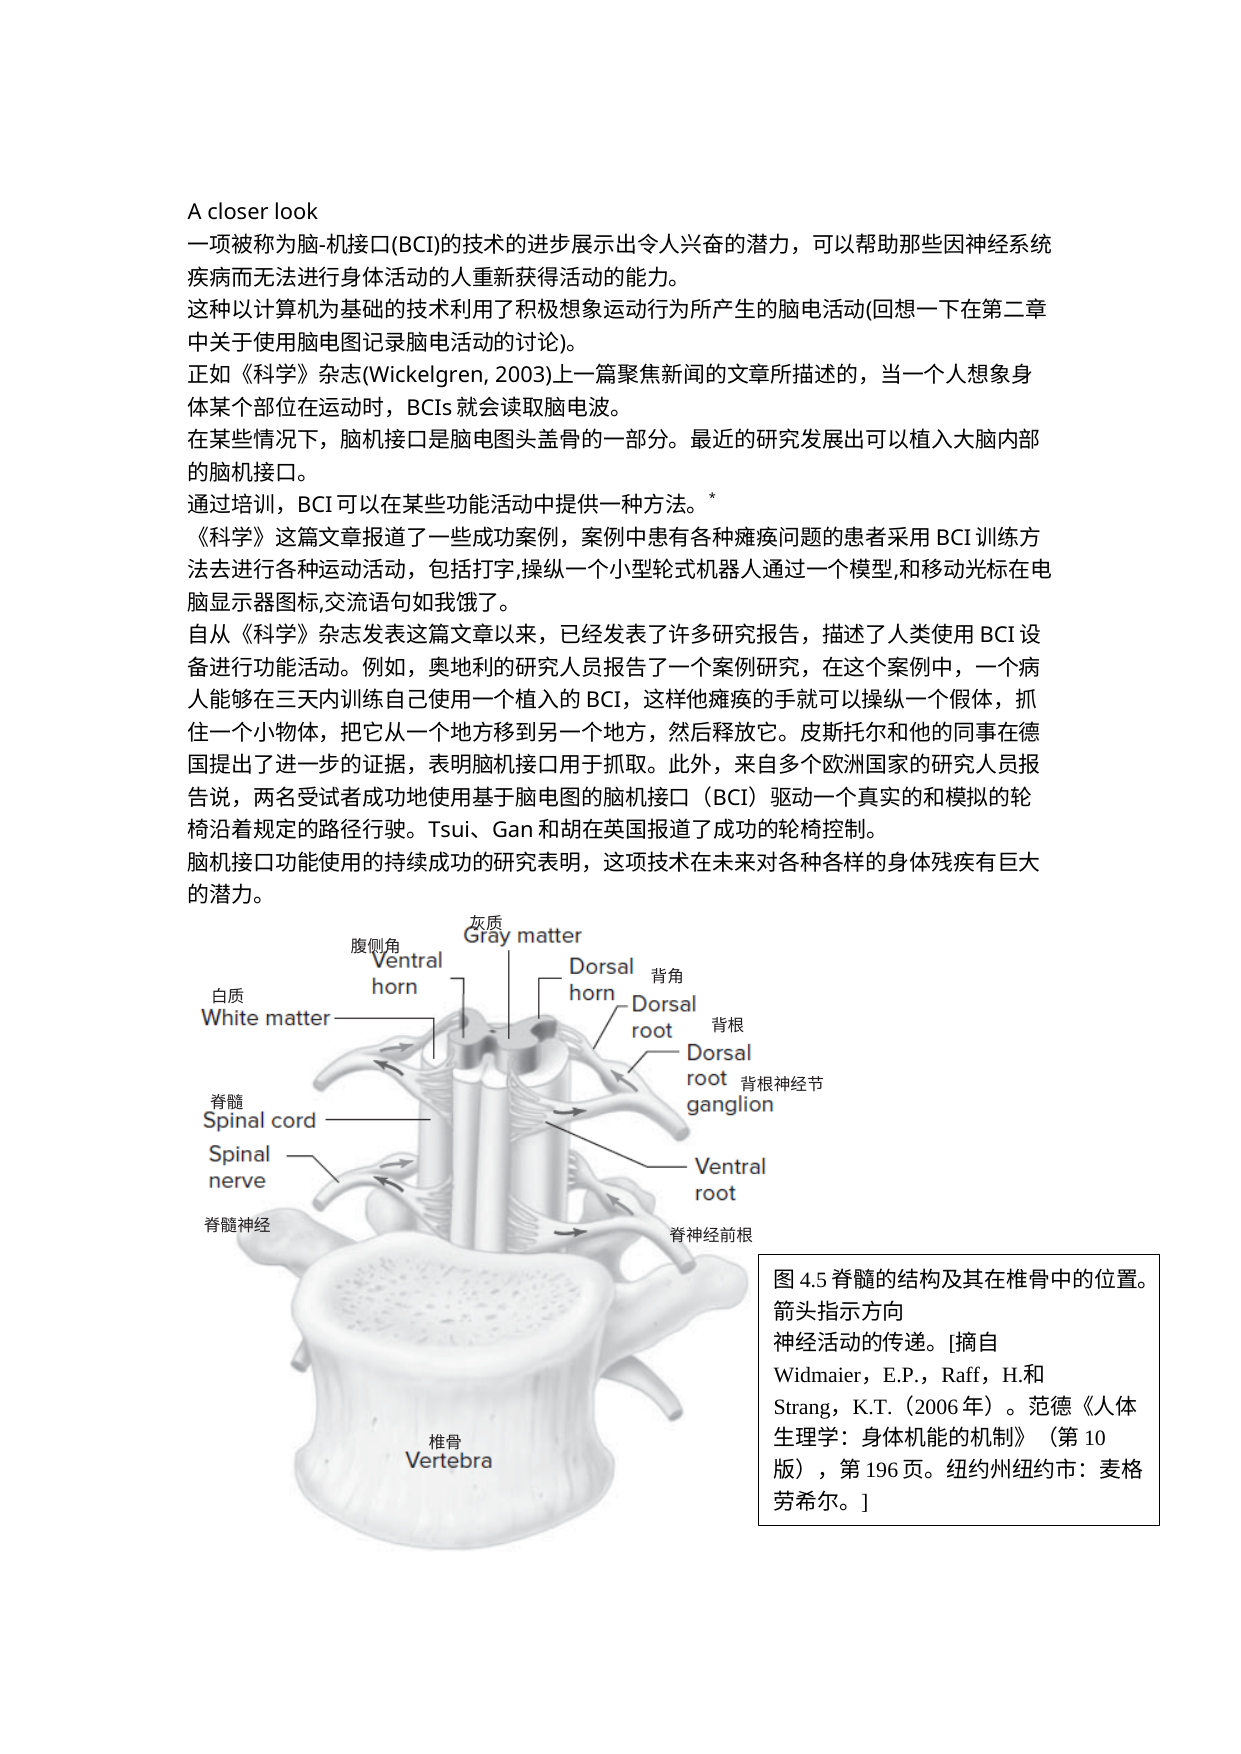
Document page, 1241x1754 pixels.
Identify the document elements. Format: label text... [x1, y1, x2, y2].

text 脑机接口功能使用的持续成功的研究表明，这项技术在未来对各种各样的身体残疾有巨大的潜力。 [187, 844, 1053, 909]
text 一项被称为脑-机接口(BCI)的技术的进步展示出令人兴奋的潜力，可以帮助那些因神经系统疾病而无法进行身体活动的人重新获得活动的能力。 [187, 227, 1053, 292]
text 自从《科学》杂志发表这篇文章以来，已经发表了许多研究报告，描述了人类使用BCI设备进行功能活动。例如，奥地利的研究人员报告了一个案例研究，在这个案例中，一个病人能够在三天内训练自己使用一个植入的BCI，这样他瘫痪的手就可以操纵一个假体，抓住一个小物体，把它从一个地方移到另一个地方，然后释放它。皮斯托尔和他的同事在德国提出了进一步的证据，表明脑机接口用于抓取。此外，来自多个欧洲国家的研究人员报告说，两名受试者成功地使用基于脑电图的脑机接口（BCI）驱动一个真实的和模拟的轮椅沿着规定的路径行驶。Tsui、Gan和胡在英国报道了成功的轮椅控制。 [187, 617, 1053, 844]
text 在某些情况下，脑机接口是脑电图头盖骨的一部分。最近的研究发展出可以植入大脑内部的脑机接口。 [187, 422, 1053, 487]
text 《科学》这篇文章报道了一些成功案例，案例中患有各种瘫痪问题的患者采用BCI训练方法去进行各种运动活动，包括打字,操纵一个小型轮式机器人通过一个模型,和移动光标在电脑显示器图标,交流语句如我饿了。 [187, 519, 1053, 617]
text 正如《科学》杂志(Wickelgren, 2003)上一篇聚焦新闻的文章所描述的，当一个人想象身体某个部位在运动时，BCIs就会读取脑电波。 [187, 357, 1053, 422]
text 通过培训，BCI可以在某些功能活动中提供一种方法。* [187, 487, 1053, 519]
text 这种以计算机为基础的技术利用了积极想象运动行为所产生的脑电活动(回想一下在第二章中关于使用脑电图记录脑电活动的讨论)。 [187, 292, 1053, 357]
text A closer look [187, 194, 1053, 227]
